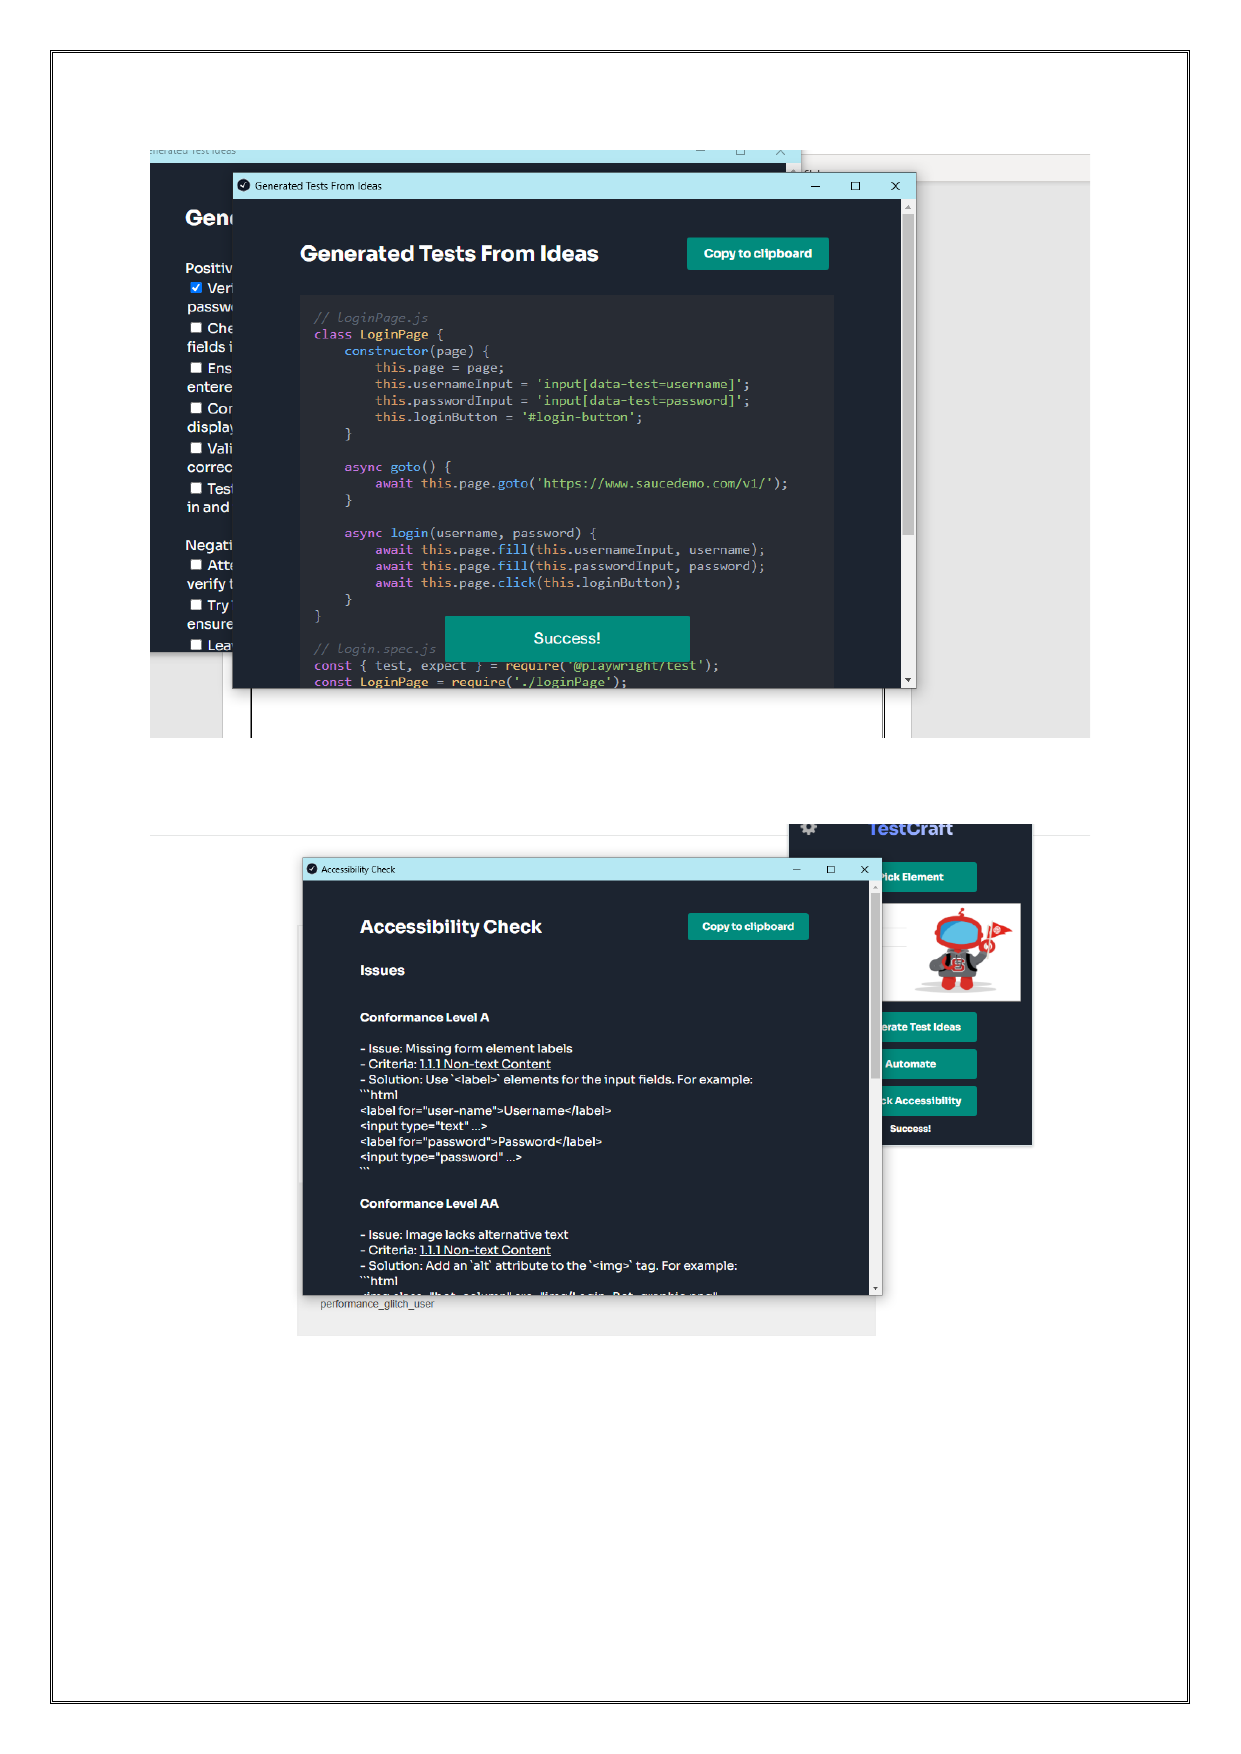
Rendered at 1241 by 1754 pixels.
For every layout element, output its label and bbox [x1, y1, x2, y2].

picture [150, 150, 1091, 738]
picture [150, 824, 1091, 1344]
